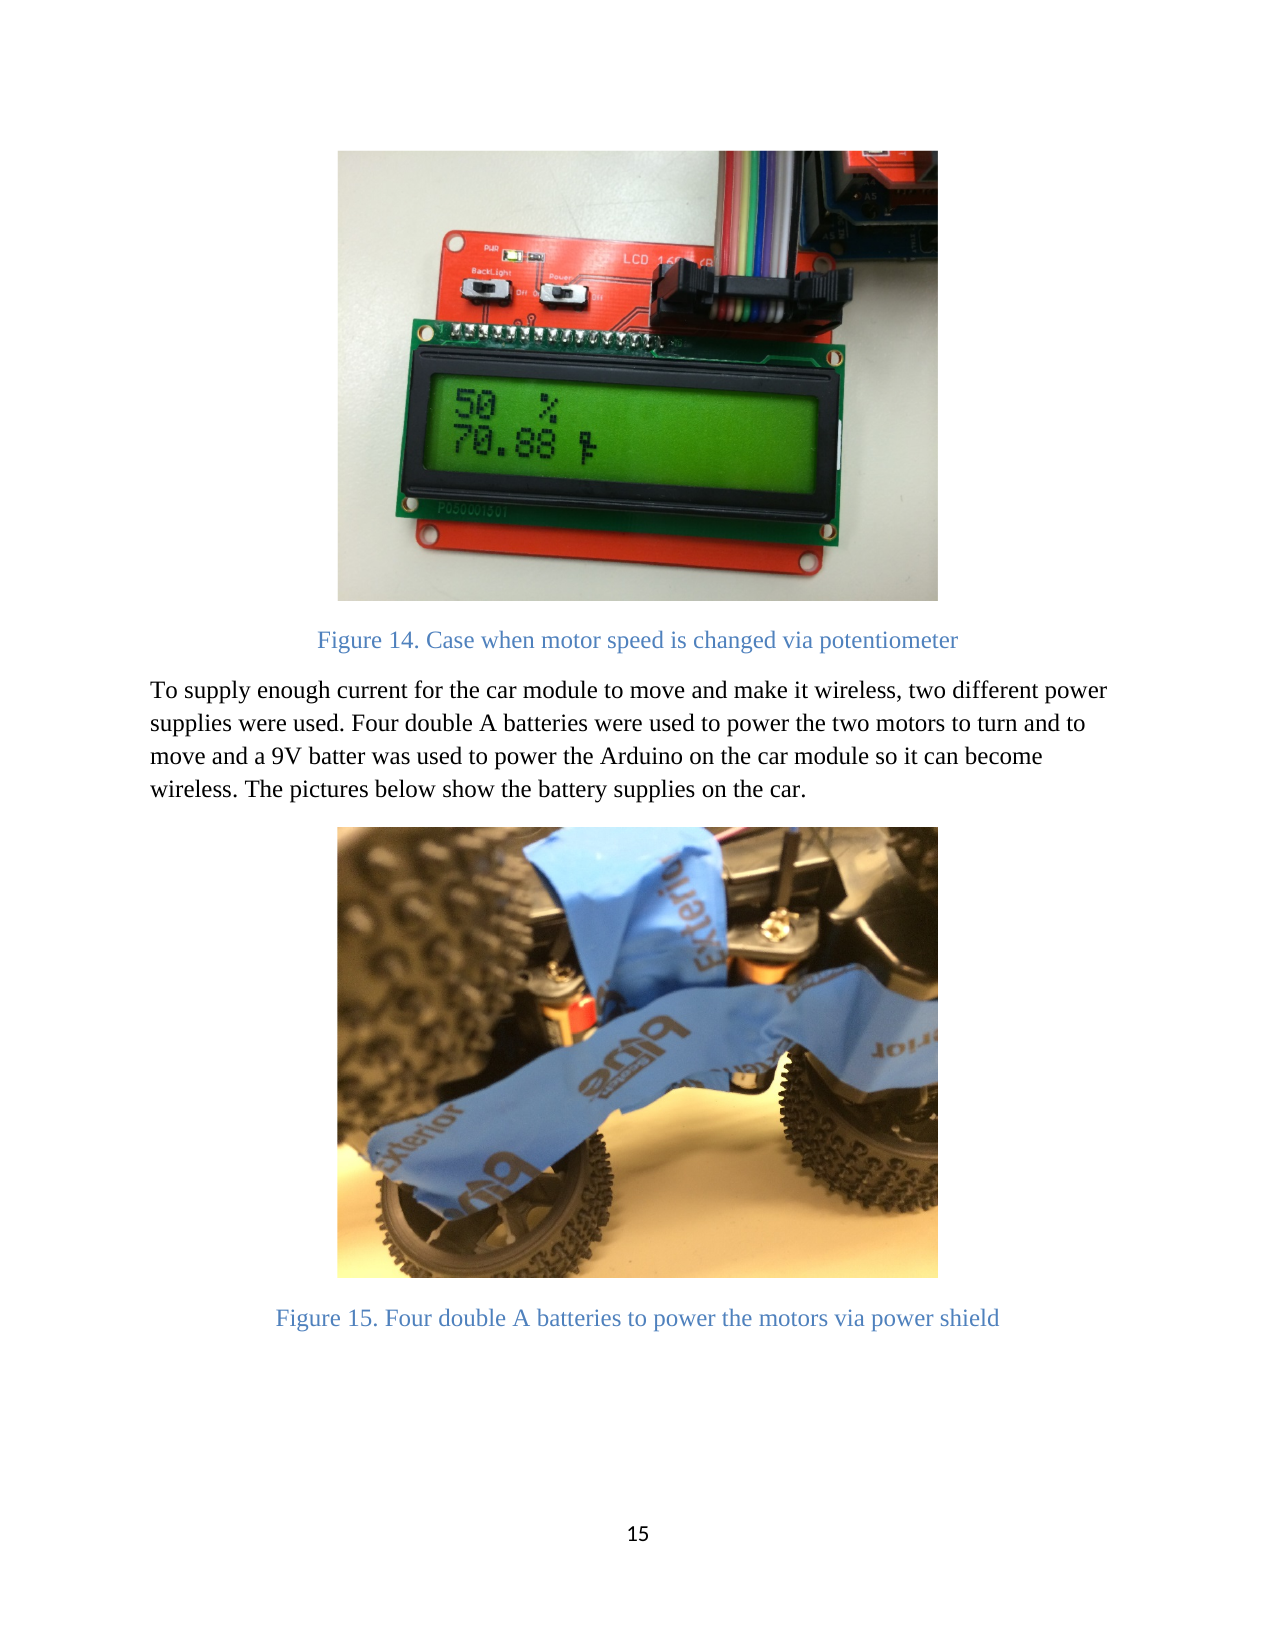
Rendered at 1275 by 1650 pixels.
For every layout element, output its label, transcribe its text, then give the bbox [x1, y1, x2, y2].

text To supply enough current for the car module to move and make it wireless, two different power supplies were used. Four double A batteries were used to power the two motors to turn and to move and a 9V batter was used to power the Arduino on the car module so it can become wireless. The pictures below show the battery supplies on the car. [150, 675, 1125, 803]
picture [338, 151, 937, 601]
picture [337, 827, 938, 1278]
